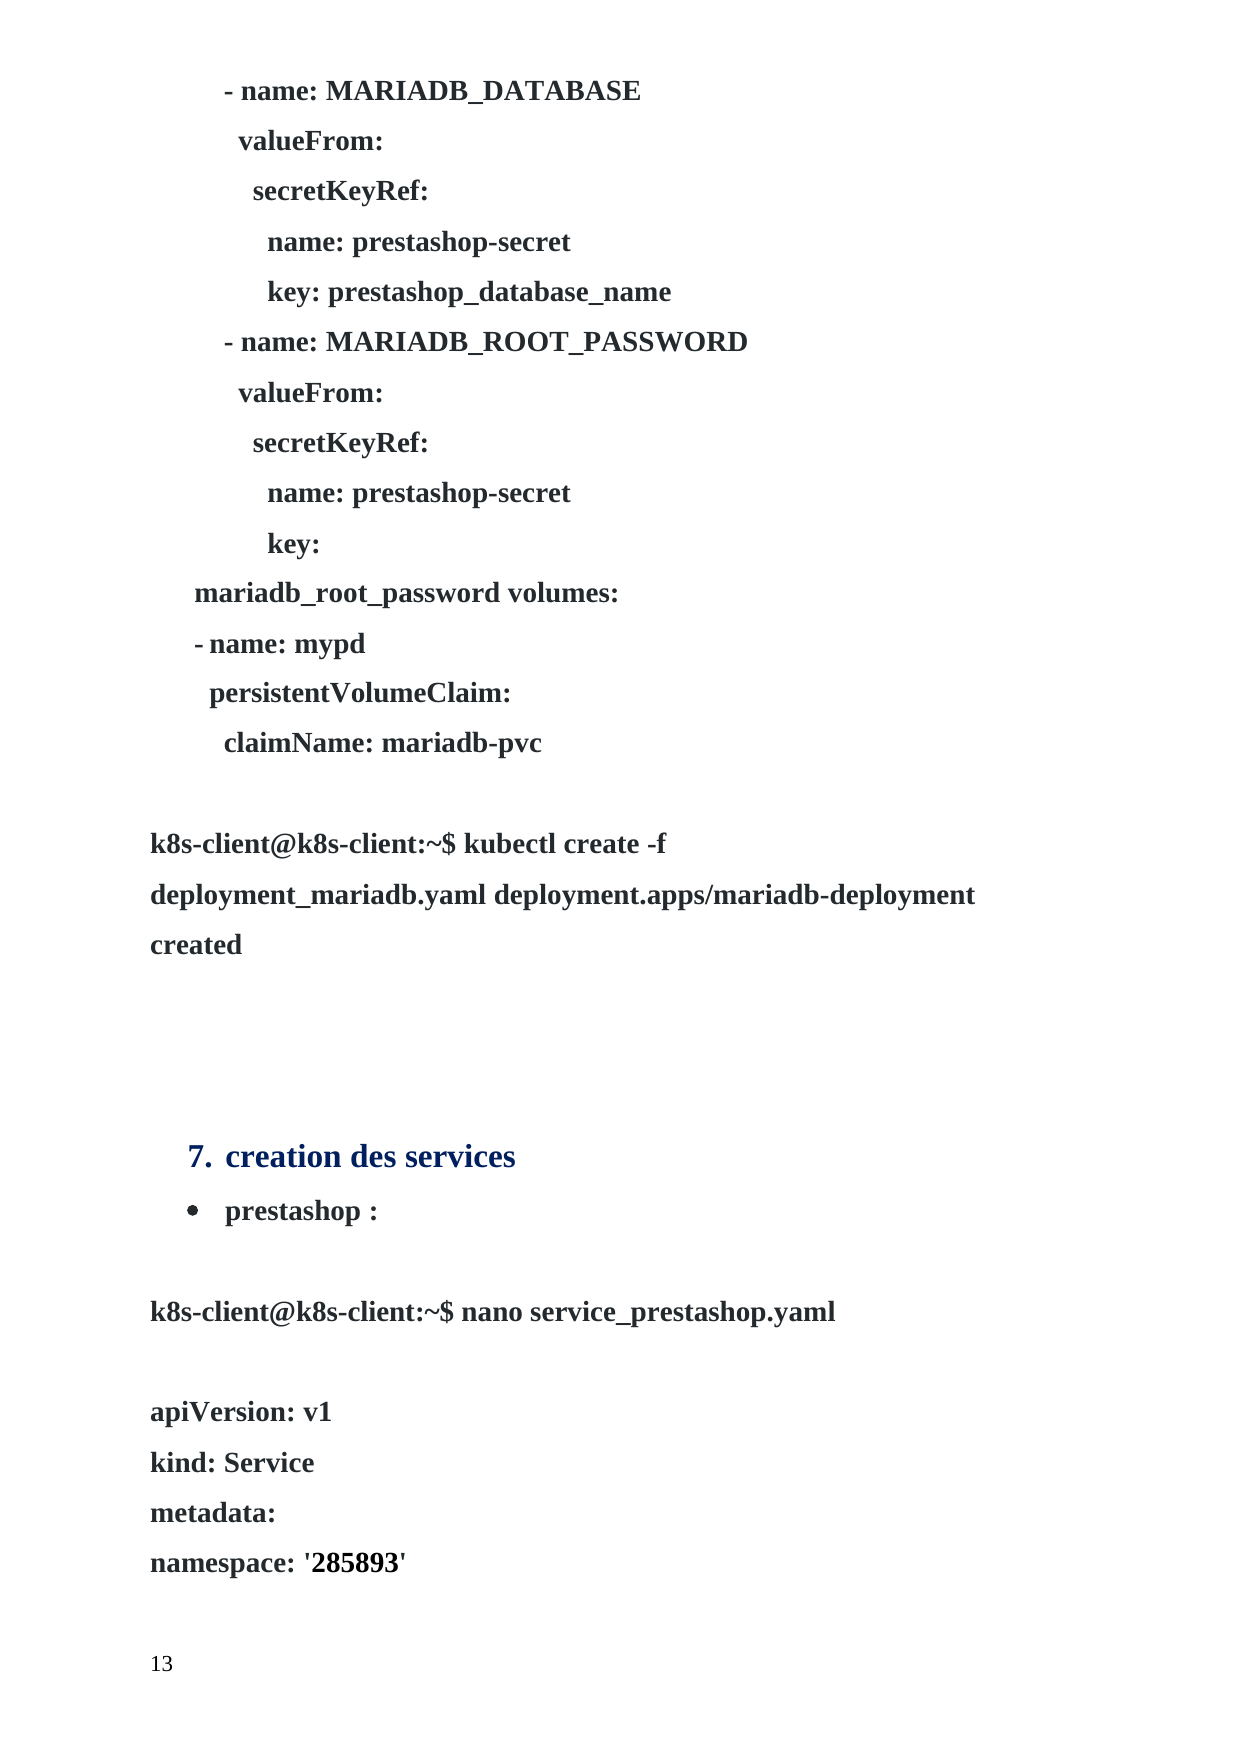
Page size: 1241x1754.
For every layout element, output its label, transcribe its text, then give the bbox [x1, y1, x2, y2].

text - name: MARIADB_DATABASE [223, 73, 1105, 106]
text secretKeyRef: [253, 425, 1105, 458]
text - name: MARIADB_ROOT_PASSWORD [223, 324, 1105, 358]
list prestashop : [187, 1193, 1105, 1227]
text key: prestashop_database_name [267, 274, 1105, 307]
text claimName: mariadb-pvc [223, 726, 1105, 759]
text k8s-client@k8s-client:~$ nano service_prestashop.yaml apiVersion: v1 [150, 1241, 837, 1442]
text kind: Service metadata: namespace: '285893' [150, 1445, 421, 1579]
list name: mypd persistentVolumeClaim: [194, 626, 512, 709]
text key: mariadb_root_password volumes: [194, 526, 634, 609]
text name: prestashop-secret [267, 224, 1105, 257]
text name: prestashop-secret [267, 476, 1105, 509]
text secretKeyRef: [253, 173, 1105, 207]
text k8s-client@k8s-client:~$ kubectl create -f deployment_mariadb.yaml deployment.apps/mariadb-deployment created [150, 826, 1009, 961]
text valueFrom: [238, 123, 1105, 157]
subtitle creation des services [187, 1136, 1105, 1174]
text valueFrom: [238, 375, 1105, 408]
